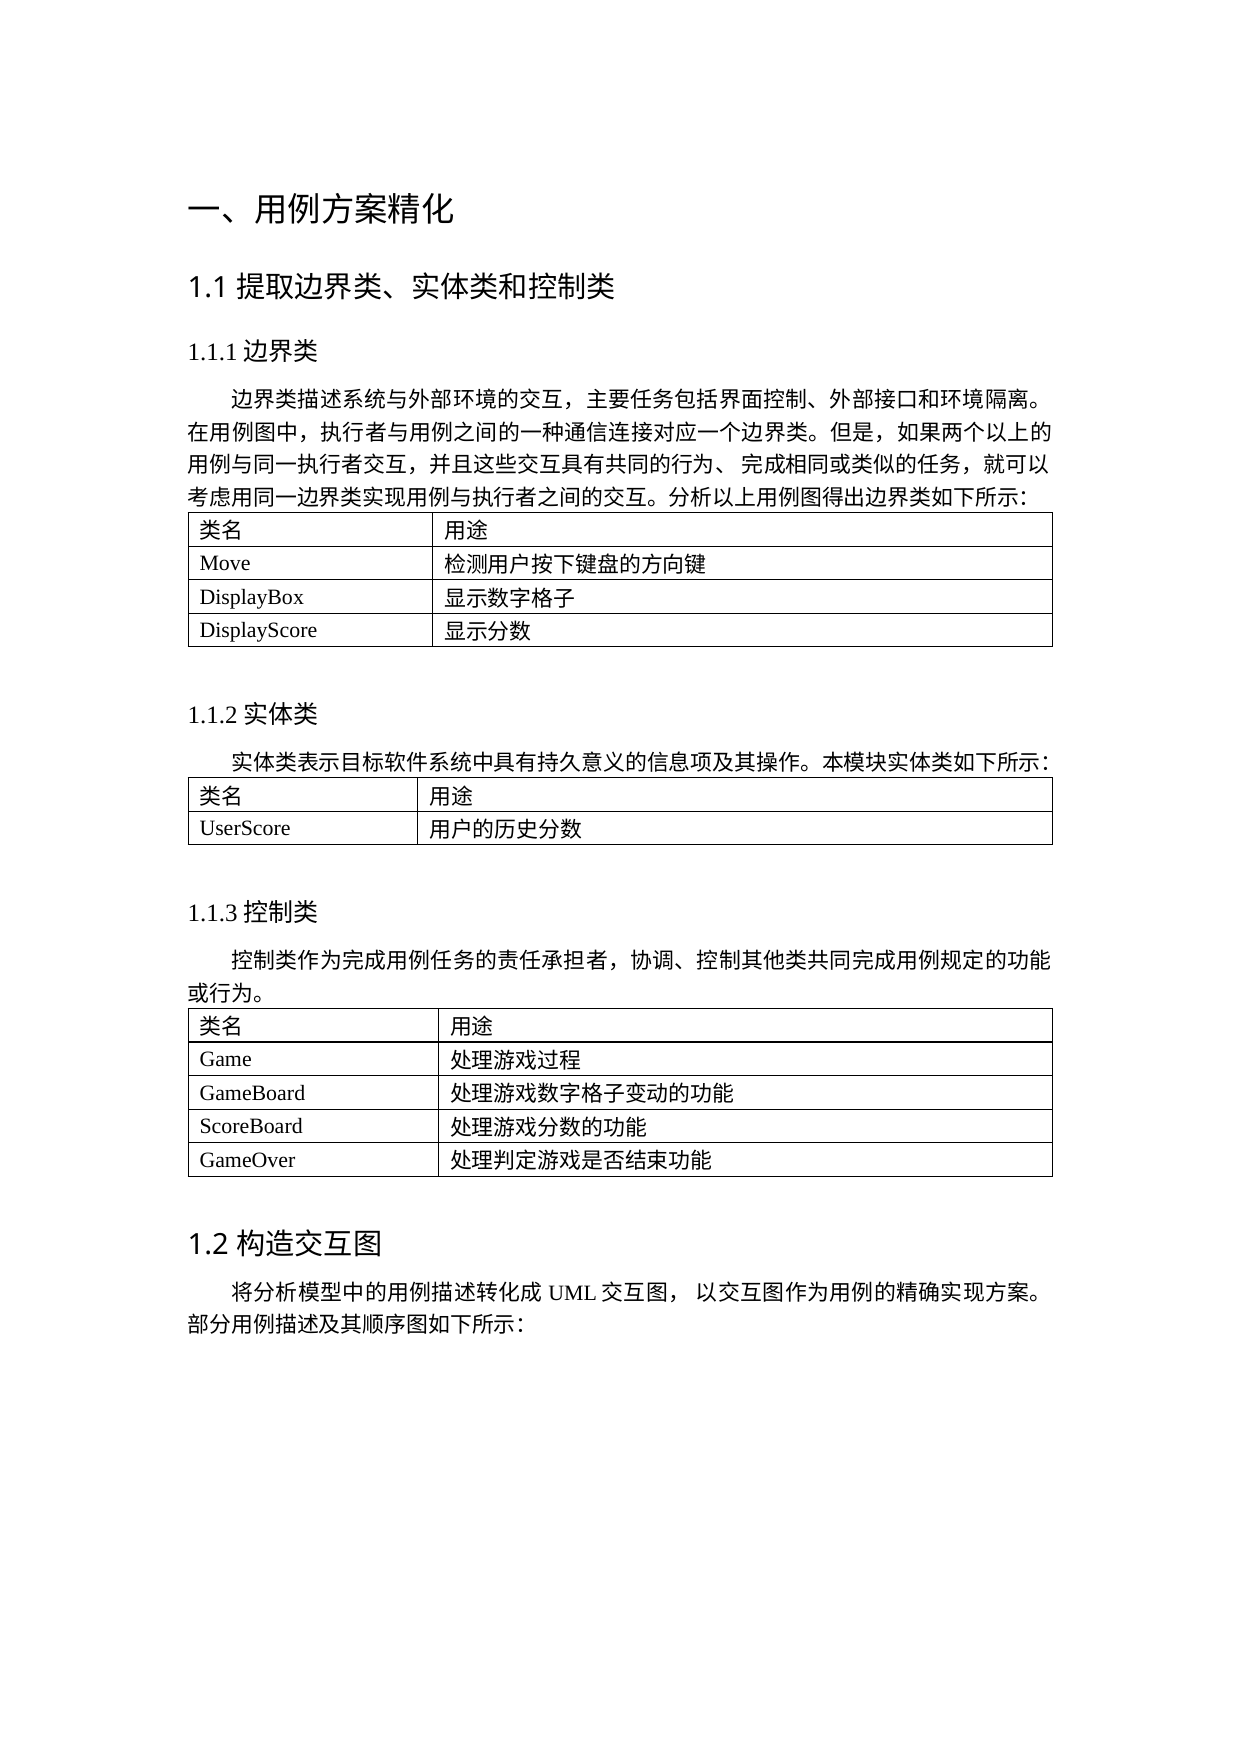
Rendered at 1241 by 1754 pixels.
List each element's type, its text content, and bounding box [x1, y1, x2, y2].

table_cell GameBoard [189, 1076, 438, 1108]
text 实体类表示目标软件系统中具有持久意义的信息项及其操作。本模块实体类如下所示： [187, 745, 1053, 777]
subtitle 一、用例方案精化 [187, 174, 1053, 239]
table_cell Game [189, 1043, 438, 1075]
table_header 用途 [418, 778, 1052, 811]
text 将分析模型中的用例描述转化成UML交互图， 以交互图作为用例的精确实现方案。部分用例描述及其顺序图如下所示： [187, 1274, 1053, 1339]
table_cell 检测用户按下键盘的方向键 [433, 547, 1052, 579]
text 边界类描述系统与外部环境的交互，主要任务包括界面控制、外部接口和环境隔离。在用例图中，执行者与用例之间的一种通信连接对应一个边界类。但是，如果两个以上的用例与同一执行者交互，并且这些交互具有共同的行为、 完成相同或类似的任务，就可以考虑用同一边界类实现用例与执行者之间的交互。分析以上用例图得出边界类如下所示： [187, 382, 1053, 512]
table_header 用途 [439, 1009, 1052, 1041]
subtitle 1.1 提取边界类、实体类和控制类 [187, 252, 1053, 317]
table_cell UserScore [189, 812, 417, 844]
text 控制类作为完成用例任务的责任承担者，协调、控制其他类共同完成用例规定的功能或行为。 [187, 943, 1053, 1008]
table_header 用途 [433, 513, 1052, 546]
table_cell Move [189, 547, 432, 579]
table_cell DisplayScore [189, 614, 432, 646]
table_header 类名 [189, 778, 417, 811]
table_cell 处理判定游戏是否结束功能 [439, 1143, 1052, 1176]
table_cell DisplayBox [189, 580, 432, 613]
subtitle 1.1.2 实体类 [187, 680, 1053, 745]
table_cell 处理游戏分数的功能 [439, 1110, 1052, 1142]
table_cell 处理游戏数字格子变动的功能 [439, 1076, 1052, 1108]
subtitle 1.2 构造交互图 [187, 1209, 1053, 1274]
table_cell 用户的历史分数 [418, 812, 1052, 844]
table_header 类名 [189, 1009, 438, 1041]
table_cell GameOver [189, 1143, 438, 1176]
subtitle 1.1.1 边界类 [187, 317, 1053, 382]
table_cell 处理游戏过程 [439, 1043, 1052, 1075]
subtitle 1.1.3 控制类 [187, 878, 1053, 943]
table_header 类名 [189, 513, 432, 546]
table_cell 显示数字格子 [433, 580, 1052, 613]
table_cell ScoreBoard [189, 1110, 438, 1142]
table_cell 显示分数 [433, 614, 1052, 646]
